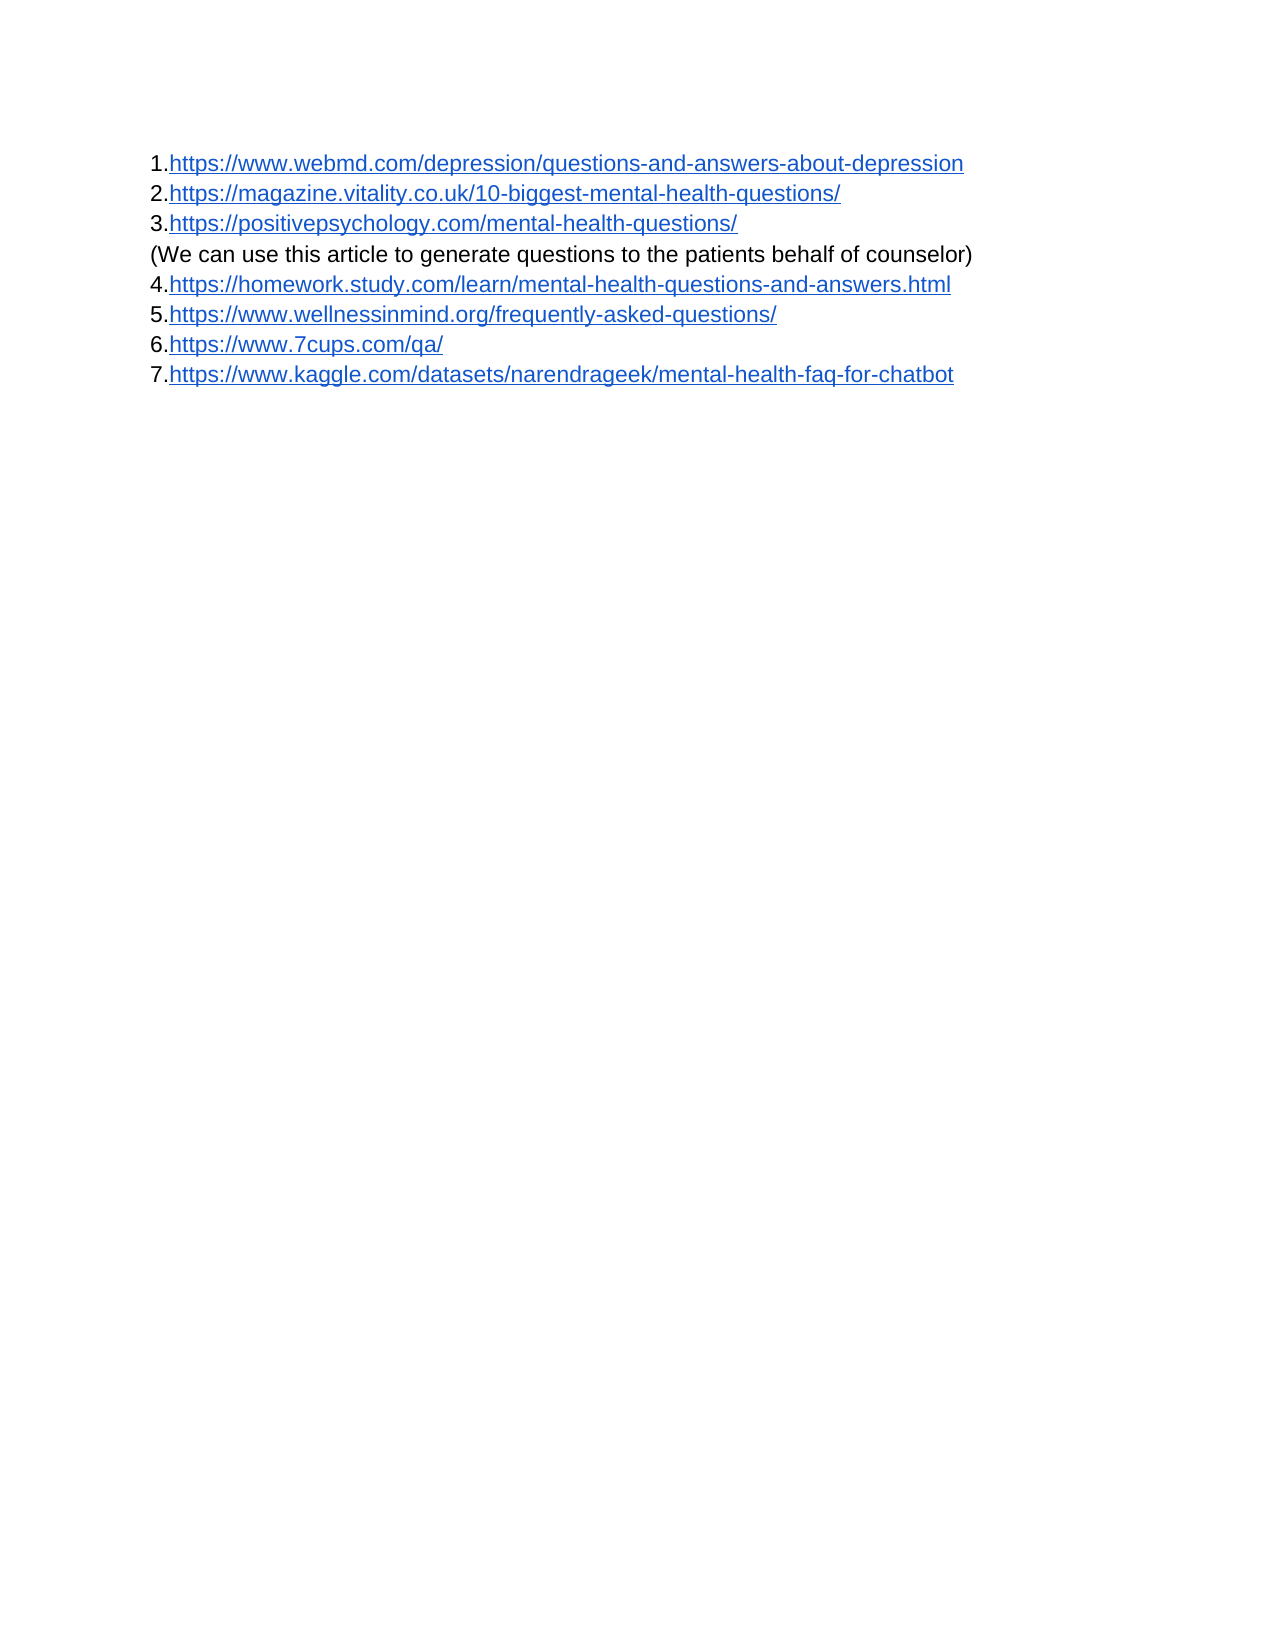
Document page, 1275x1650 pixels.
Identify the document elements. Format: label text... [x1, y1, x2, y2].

text 6.https://www.7cups.com/qa/ [150, 331, 1125, 358]
text 4.https://homework.study.com/learn/mental-health-questions-and-answers.html [150, 271, 1125, 297]
text 5.https://www.wellnessinmind.org/frequently-asked-questions/ [150, 301, 1125, 327]
text 1.https://www.webmd.com/depression/questions-and-answers-about-depression [150, 150, 1125, 176]
text 2.https://magazine.vitality.co.uk/10-biggest-mental-health-questions/ [150, 180, 1125, 207]
text (We can use this article to generate questions to the patients behalf of counselor) [150, 241, 1125, 267]
text 7.https://www.kaggle.com/datasets/narendrageek/mental-health-faq-for-chatbot [150, 361, 1125, 388]
text 3.https://positivepsychology.com/mental-health-questions/ [150, 210, 1125, 237]
